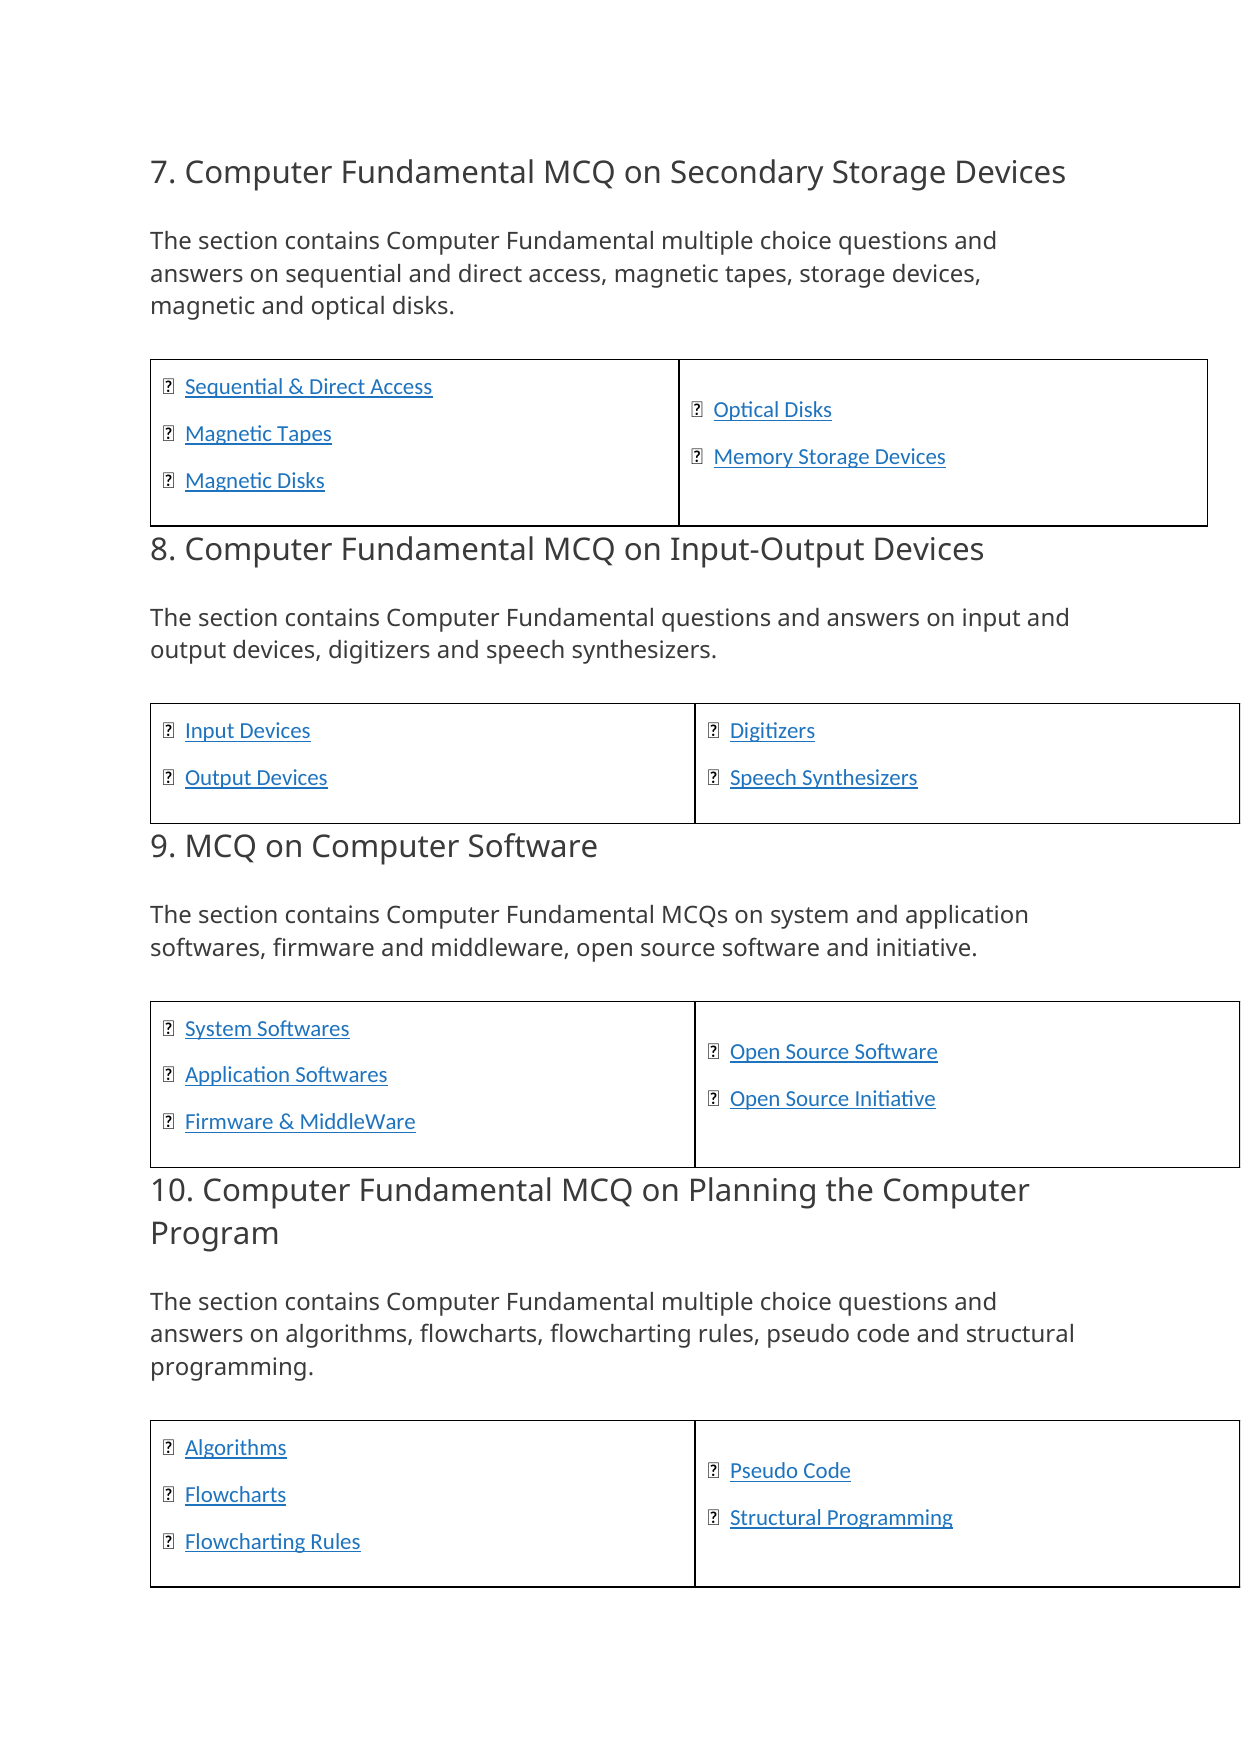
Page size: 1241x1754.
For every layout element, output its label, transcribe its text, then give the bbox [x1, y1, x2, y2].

table_header  Algorithms  Flowcharts  Flowcharting Rules [151, 1421, 694, 1586]
table_header  Input Devices  Output Devices [151, 704, 694, 822]
table_header  Open Source Software  Open Source Initiative [696, 1002, 1239, 1167]
subtitle 8. Computer Fundamental MCQ on Input-Output Devices [150, 527, 1090, 569]
table_header  System Softwares  Application Softwares  Firmware & MiddleWare [151, 1002, 694, 1167]
table_header  Sequential & Direct Access  Magnetic Tapes  Magnetic Disks [151, 360, 678, 525]
subtitle 10. Computer Fundamental MCQ on Planning the Computer Program [150, 1168, 1090, 1253]
subtitle 9. MCQ on Computer Software [150, 824, 1090, 867]
table_header  Pseudo Code  Structural Programming [696, 1421, 1239, 1586]
subtitle 7. Computer Fundamental MCQ on Secondary Storage Devices [150, 150, 1090, 193]
text The section contains Computer Fundamental questions and answers on input and output devices, digitizers and speech synthesizers. [150, 601, 1090, 666]
table_header  Optical Disks  Memory Storage Devices [680, 360, 1207, 525]
text The section contains Computer Fundamental multiple choice questions and answers on sequential and direct access, magnetic tapes, storage devices, magnetic and optical disks. [150, 224, 1090, 322]
text The section contains Computer Fundamental MCQs on system and application softwares, firmware and middleware, open source software and initiative. [150, 898, 1090, 963]
table_header  Digitizers  Speech Synthesizers [696, 704, 1239, 822]
text The section contains Computer Fundamental multiple choice questions and answers on algorithms, flowcharts, flowcharting rules, pseudo code and structural programming. [150, 1285, 1090, 1382]
